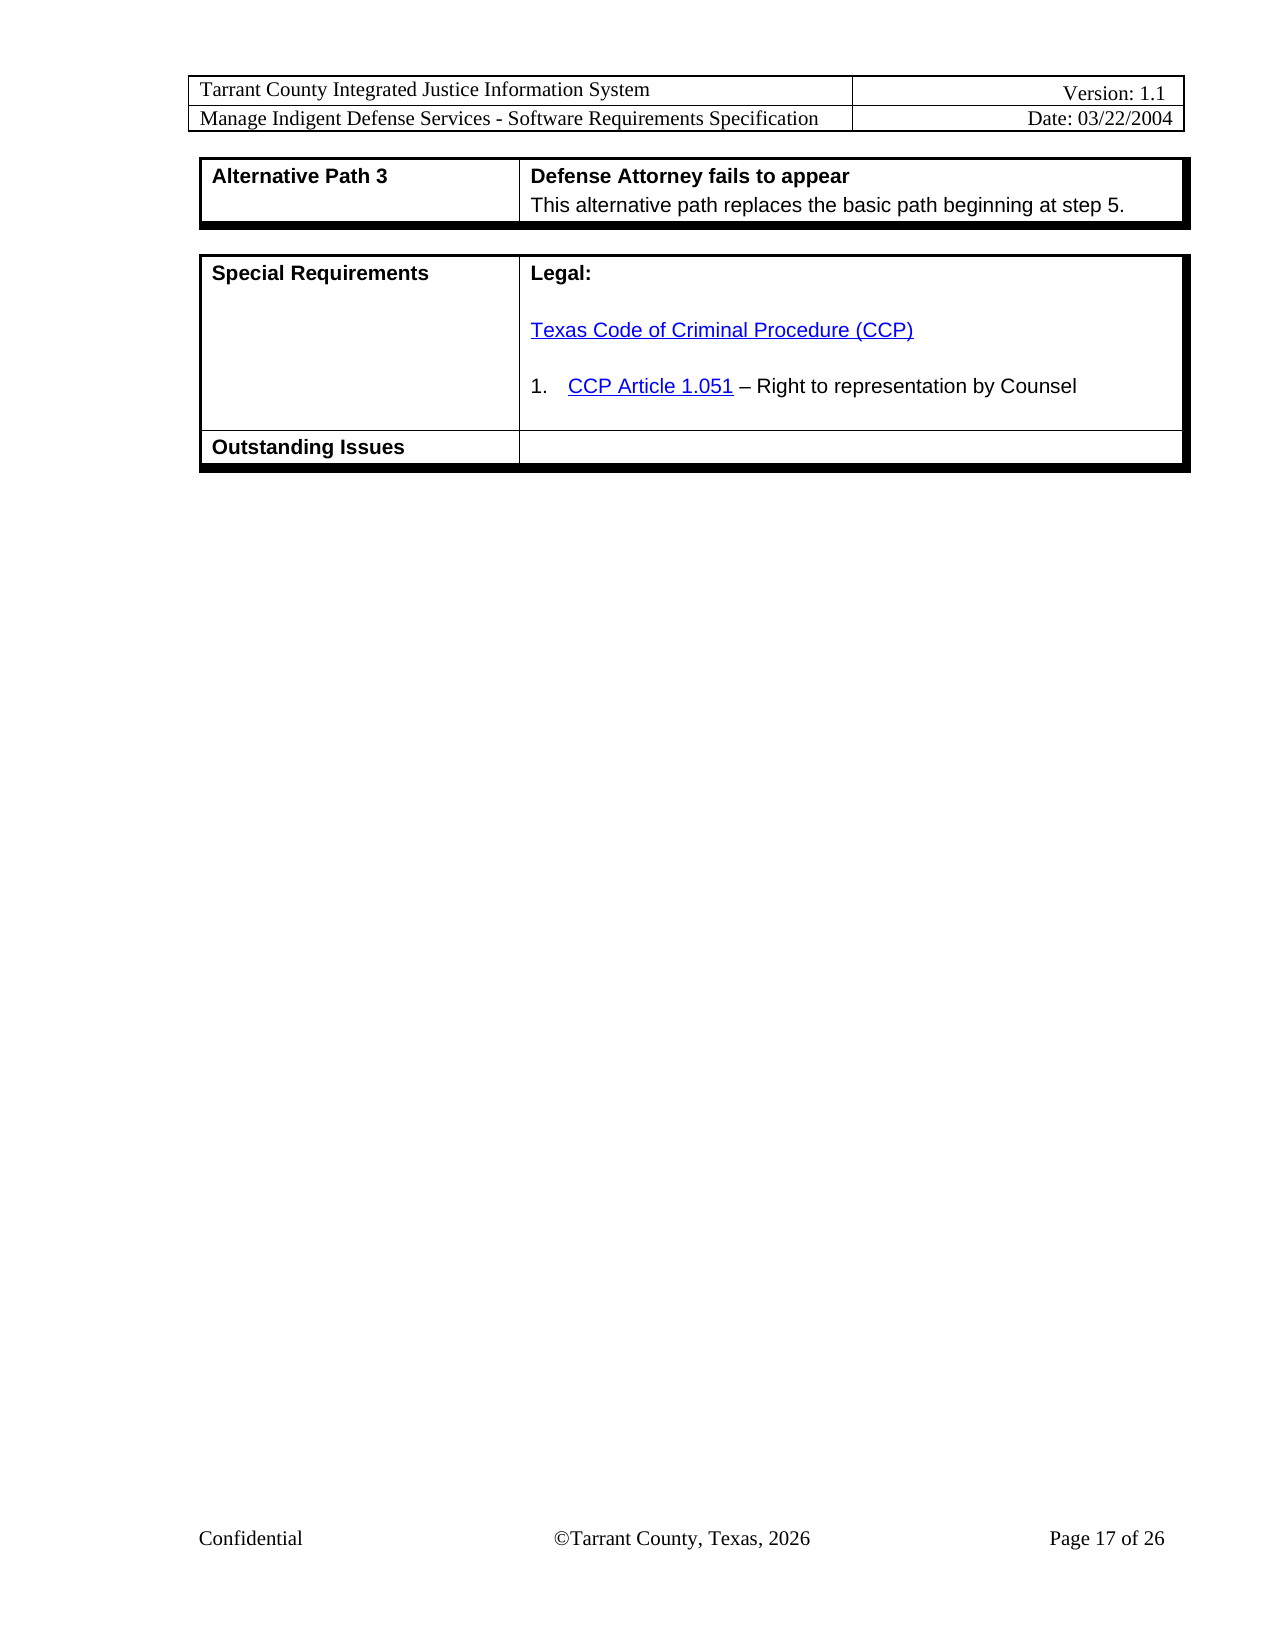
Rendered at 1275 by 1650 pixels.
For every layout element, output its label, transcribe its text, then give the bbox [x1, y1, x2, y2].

table_header Alternative Path 3 [202, 160, 519, 221]
table_cell Outstanding Issues [202, 431, 519, 463]
table_header Defense Attorney fails to appear This alternative path replaces the basic path beginning at step 5. [520, 160, 1182, 221]
table_header Special Requirements [202, 257, 519, 430]
table_header Legal: Texas Code of Criminal Procedure (CCP) CCP Article 1.051 – Right to representation by Counsel [520, 257, 1182, 430]
table_cell [520, 431, 1182, 463]
